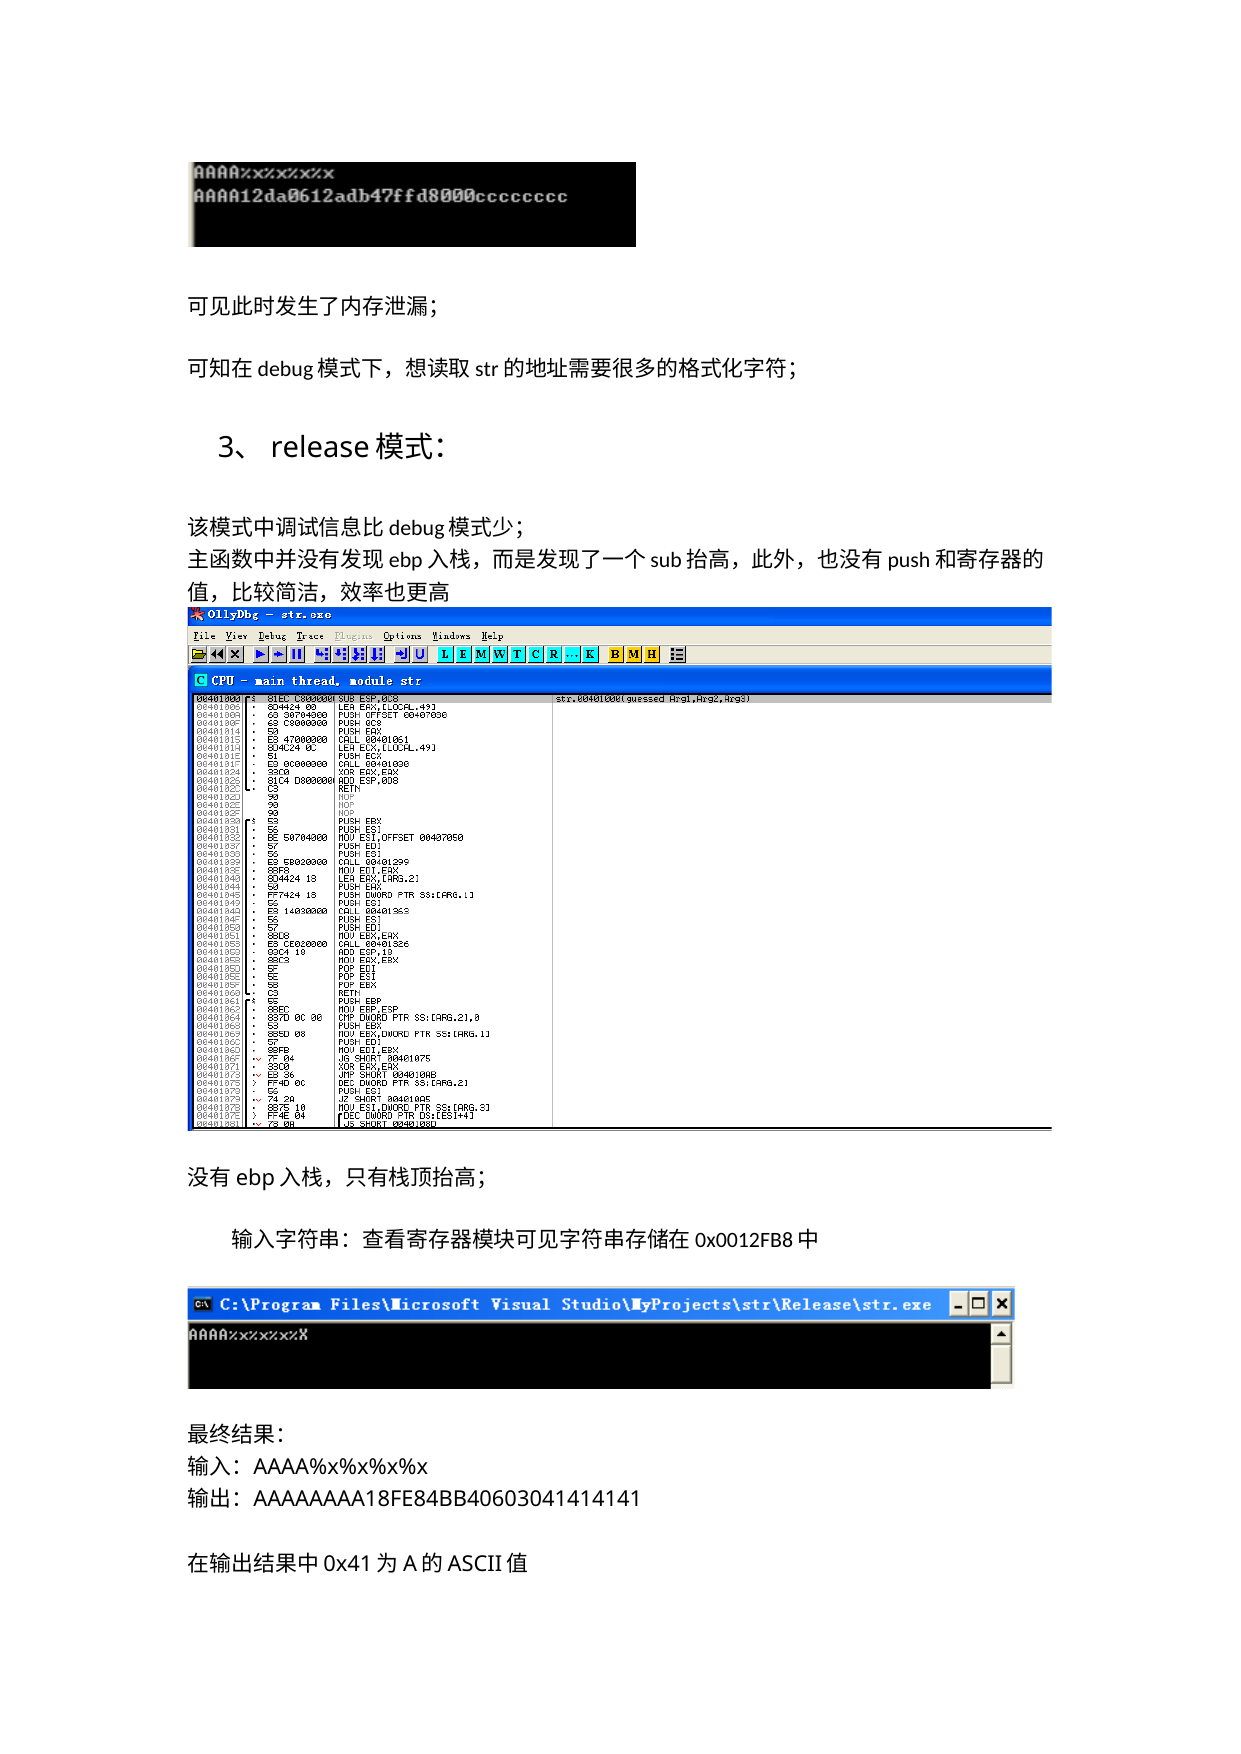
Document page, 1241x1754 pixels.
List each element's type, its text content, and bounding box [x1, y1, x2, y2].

list 输出：AAAAAAAA18FE84BB40603041414141 [187, 1481, 1053, 1514]
list 没有ebp入栈，只有栈顶抬高； [187, 1159, 1053, 1192]
list 输入：AAAA%x%x%x%x [187, 1449, 1053, 1481]
picture [187, 607, 1052, 1131]
list 最终结果： [187, 1416, 1053, 1449]
list 在输出结果中0x41为A的ASCII值 [187, 1546, 1053, 1579]
text 输入字符串：查看寄存器模块可见字符串存储在0x0012FB8中 [187, 1221, 1053, 1254]
list 主函数中并没有发现ebp入栈，而是发现了一个sub抬高，此外，也没有push和寄存器的值，比较简洁，效率也更高 [187, 542, 1053, 607]
text 可知在debug模式下，想读取str的地址需要很多的格式化字符； [187, 350, 1053, 383]
list 3、 release模式： [187, 412, 1053, 477]
text 可见此时发生了内存泄漏； [187, 289, 1053, 321]
picture [187, 1286, 1015, 1389]
picture [187, 162, 636, 247]
list 该模式中调试信息比debug模式少； [187, 509, 1053, 542]
